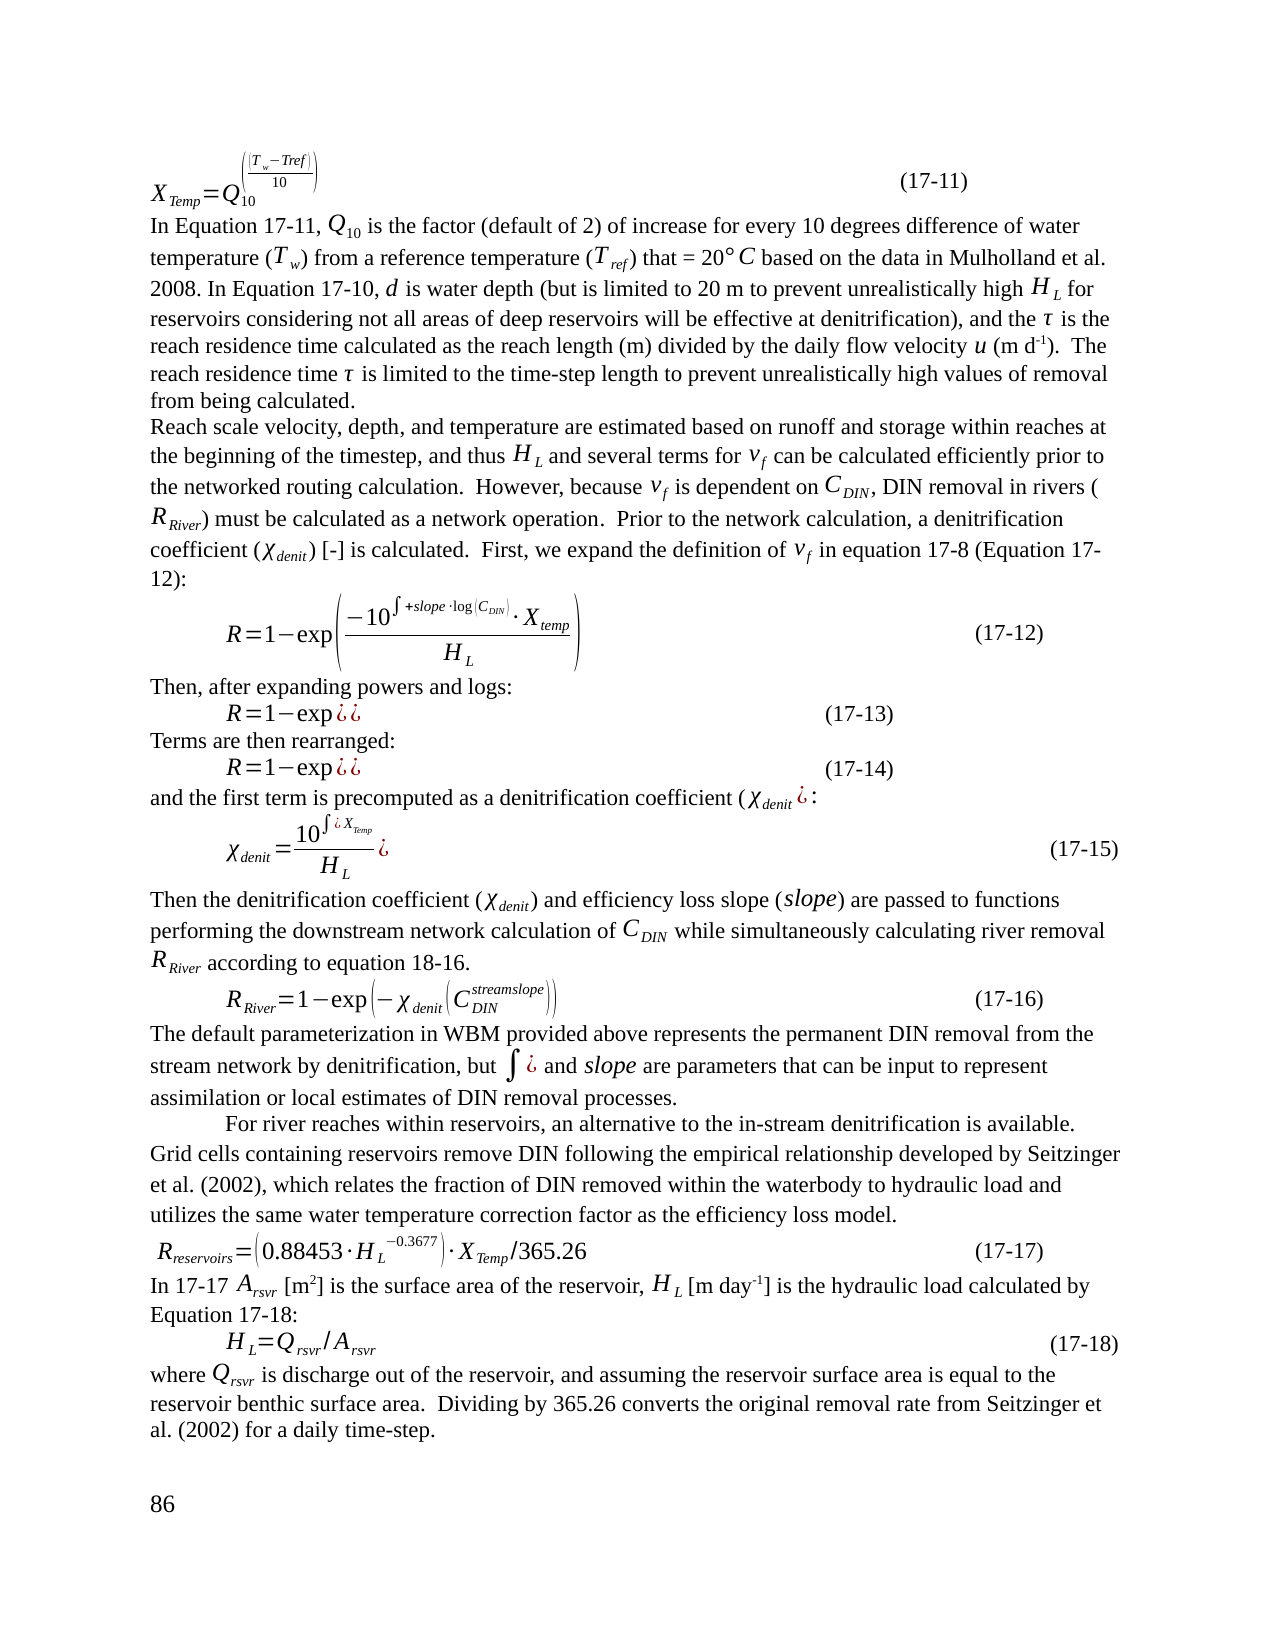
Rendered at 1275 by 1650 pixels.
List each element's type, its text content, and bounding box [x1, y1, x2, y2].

text (17-11) [150, 150, 1125, 210]
text (17-13) [150, 699, 1125, 728]
text In Equation 17-11, is the factor (default of 2) of increase for every 10 degrees difference of water temperature () from a reference temperature () that = 20 based on the data in Mulholland et al. 2008. In Equation 17-10, is water depth (but is limited to 20 m to prevent unrealistically high for reservoirs considering not all areas of deep reservoirs will be effective at denitrification), and the is the reach residence time calculated as the reach length (m) divided by the daily flow velocity (m d-1). The reach residence time is limited to the time-step length to prevent unrealistically high values of removal from being calculated. [150, 210, 1125, 413]
text (17-18) [150, 1327, 1125, 1359]
text (17-15) [150, 813, 1125, 883]
text (17-14) [150, 754, 1125, 782]
text and the first term is precomputed as a denitrification coefficient ( [150, 782, 1125, 813]
text (17-17) [150, 1231, 1125, 1270]
text For river reaches within reservoirs, an alternative to the in-stream denitrification is available. Grid cells containing reservoirs remove DIN following the empirical relationship developed by Seitzinger et al. (2002), which relates the fraction of DIN removed within the waterbody to hydraulic load and utilizes the same water temperature correction factor as the efficiency loss model. [150, 1110, 1125, 1227]
text (17-12) [150, 591, 1125, 673]
text The default parameterization in WBM provided above represents the permanent DIN removal from the stream network by denitrification, but and are parameters that can be input to represent assimilation or local estimates of DIN removal processes. [150, 1020, 1125, 1110]
text (17-16) [150, 977, 1125, 1020]
text Then the denitrification coefficient () and efficiency loss slope () are passed to functions performing the downstream network calculation of while simultaneously calculating river removal according to equation 18-16. [150, 883, 1125, 977]
text Then, after expanding powers and logs: [150, 673, 1125, 699]
text Reach scale velocity, depth, and temperature are estimated based on runoff and storage within reaches at the beginning of the timestep, and thus and several terms for can be calculated efficiently prior to the networked routing calculation. However, because is dependent on , DIN removal in rivers () must be calculated as a network operation. Prior to the network calculation, a denitrification coefficient () [-] is calculated. First, we expand the definition of in equation 17-8 (Equation 17-12): [150, 413, 1125, 591]
text In 17-17 [m2] is the surface area of the reservoir, [m day-1] is the hydraulic load calculated by Equation 17-18: [150, 1270, 1125, 1327]
text where is discharge out of the reservoir, and assuming the reservoir surface area is equal to the reservoir benthic surface area. Dividing by 365.26 converts the original removal rate from Seitzinger et al. (2002) for a daily time-step. [150, 1359, 1125, 1443]
text Terms are then rearranged: [150, 728, 1125, 754]
